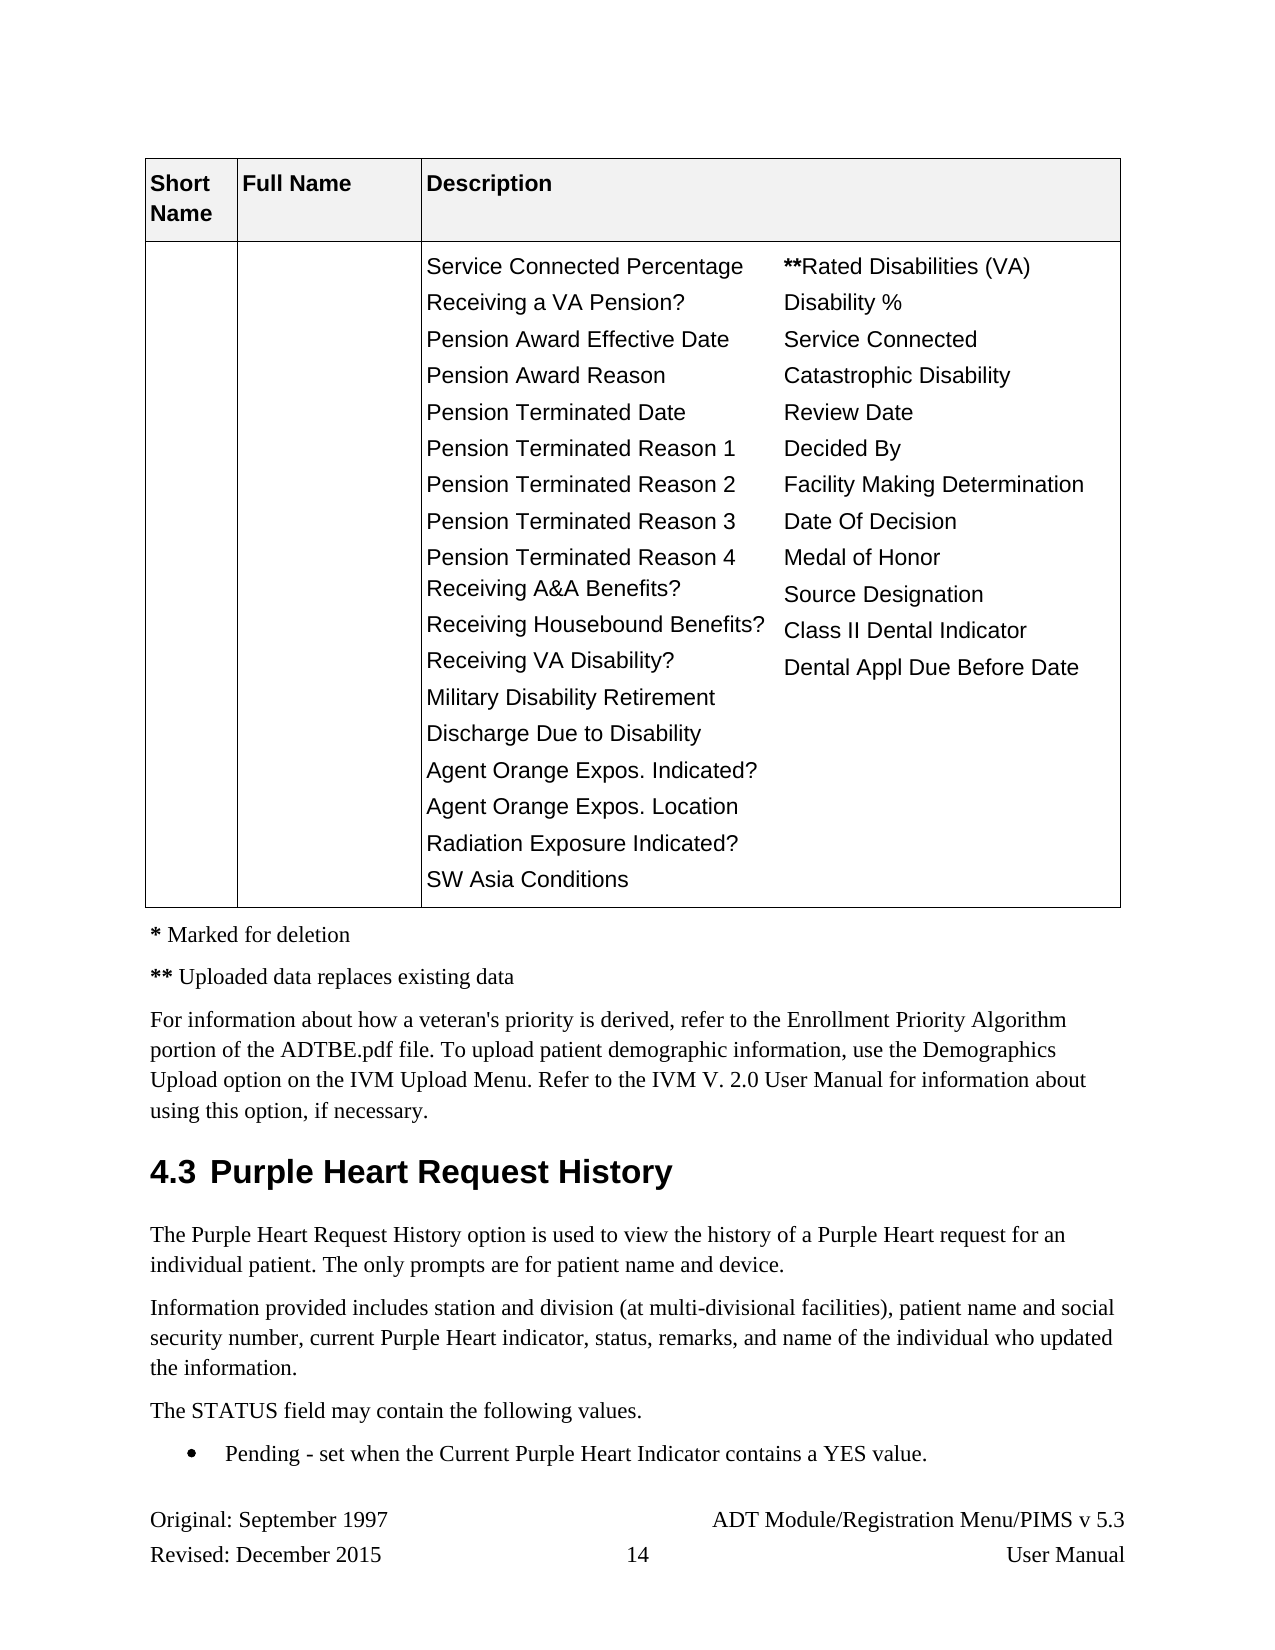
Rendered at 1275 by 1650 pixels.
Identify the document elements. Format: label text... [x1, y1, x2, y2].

text The STATUS field may contain the following values. [150, 1397, 1125, 1423]
text ** Uploaded data replaces existing data [150, 963, 1125, 990]
text The Purple Heart Request History option is used to view the history of a Purple Heart request for an individual patient. The only prompts are for patient name and device. [150, 1221, 1125, 1278]
text For information about how a veteran's priority is derived, refer to the Enrollment Priority Algorithm portion of the ADTBE.pdf file. To upload patient demographic information, use the Demographics Upload option on the IVM Upload Menu. Refer to the IVM V. 2.0 User Manual for information about using this option, if necessary. [150, 1006, 1125, 1123]
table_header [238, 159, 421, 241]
text Pending - set when the Current Purple Heart Indicator contains a YES value. [187, 1440, 1125, 1466]
subtitle Purple Heart Request History [150, 1152, 1125, 1190]
text * Marked for deletion [150, 921, 1125, 947]
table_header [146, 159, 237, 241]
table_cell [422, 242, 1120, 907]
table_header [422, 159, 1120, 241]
text Information provided includes station and division (at multi-divisional facilities), patient name and social security number, current Purple Heart indicator, status, remarks, and name of the individual who updated the information. [150, 1294, 1125, 1381]
